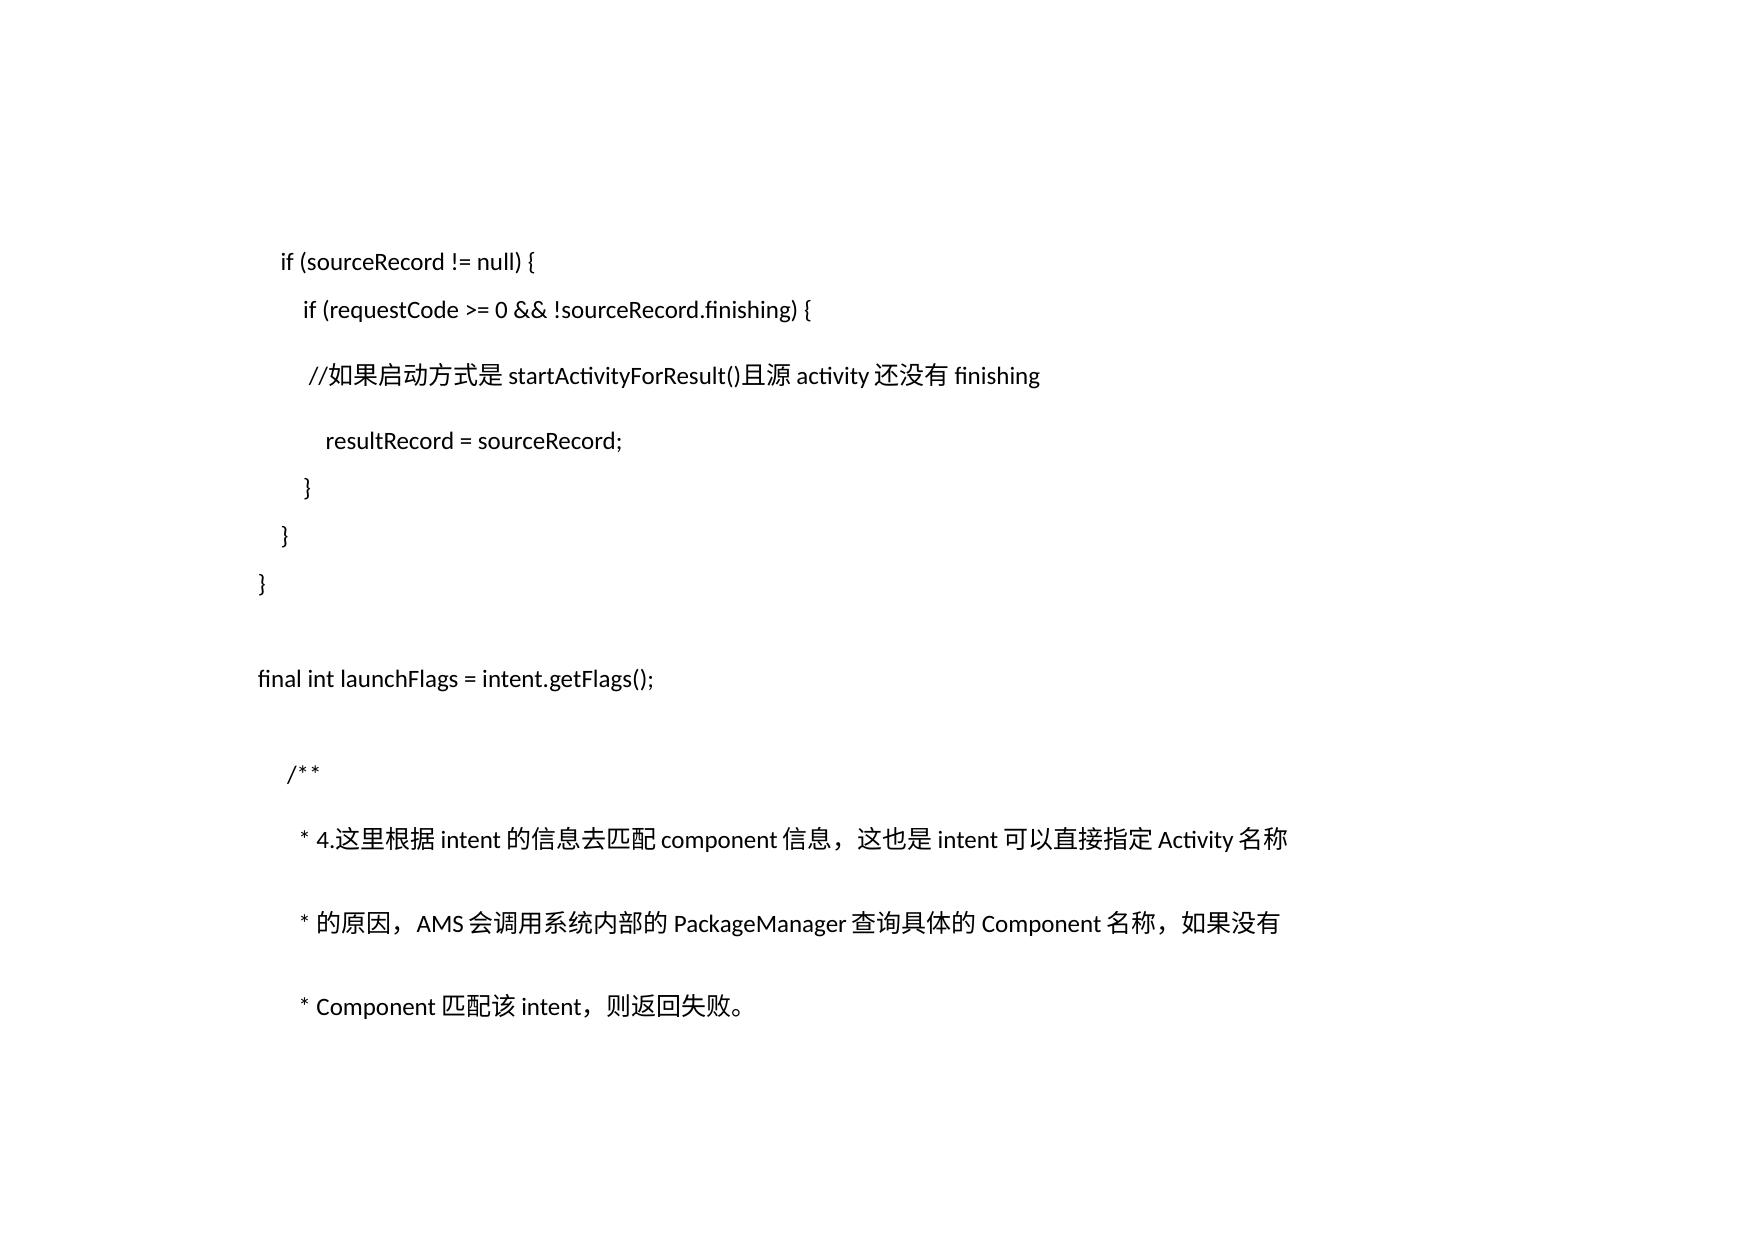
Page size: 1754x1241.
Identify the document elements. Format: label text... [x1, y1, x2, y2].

text } [150, 519, 1604, 552]
text resultRecord = sourceRecord; [150, 424, 1604, 456]
text } [150, 567, 1604, 599]
text //如果启动方式是startActivityForResult()且源activity还没有finishing [150, 341, 1604, 406]
text * Component匹配该intent，则返回失败。 [150, 972, 1604, 1037]
text } [150, 472, 1604, 504]
text if (sourceRecord != null) { [150, 245, 1604, 278]
text if (requestCode >= 0 && !sourceRecord.finishing) { [150, 293, 1604, 326]
text final int launchFlags = intent.getFlags(); [150, 662, 1604, 695]
text * 4.这里根据intent的信息去匹配component信息，这也是intent可以直接指定Activity名称 [150, 806, 1604, 871]
text /** [150, 758, 1604, 790]
text * 的原因，AMS会调用系统内部的PackageManager查询具体的Component名称，如果没有 [150, 889, 1604, 954]
